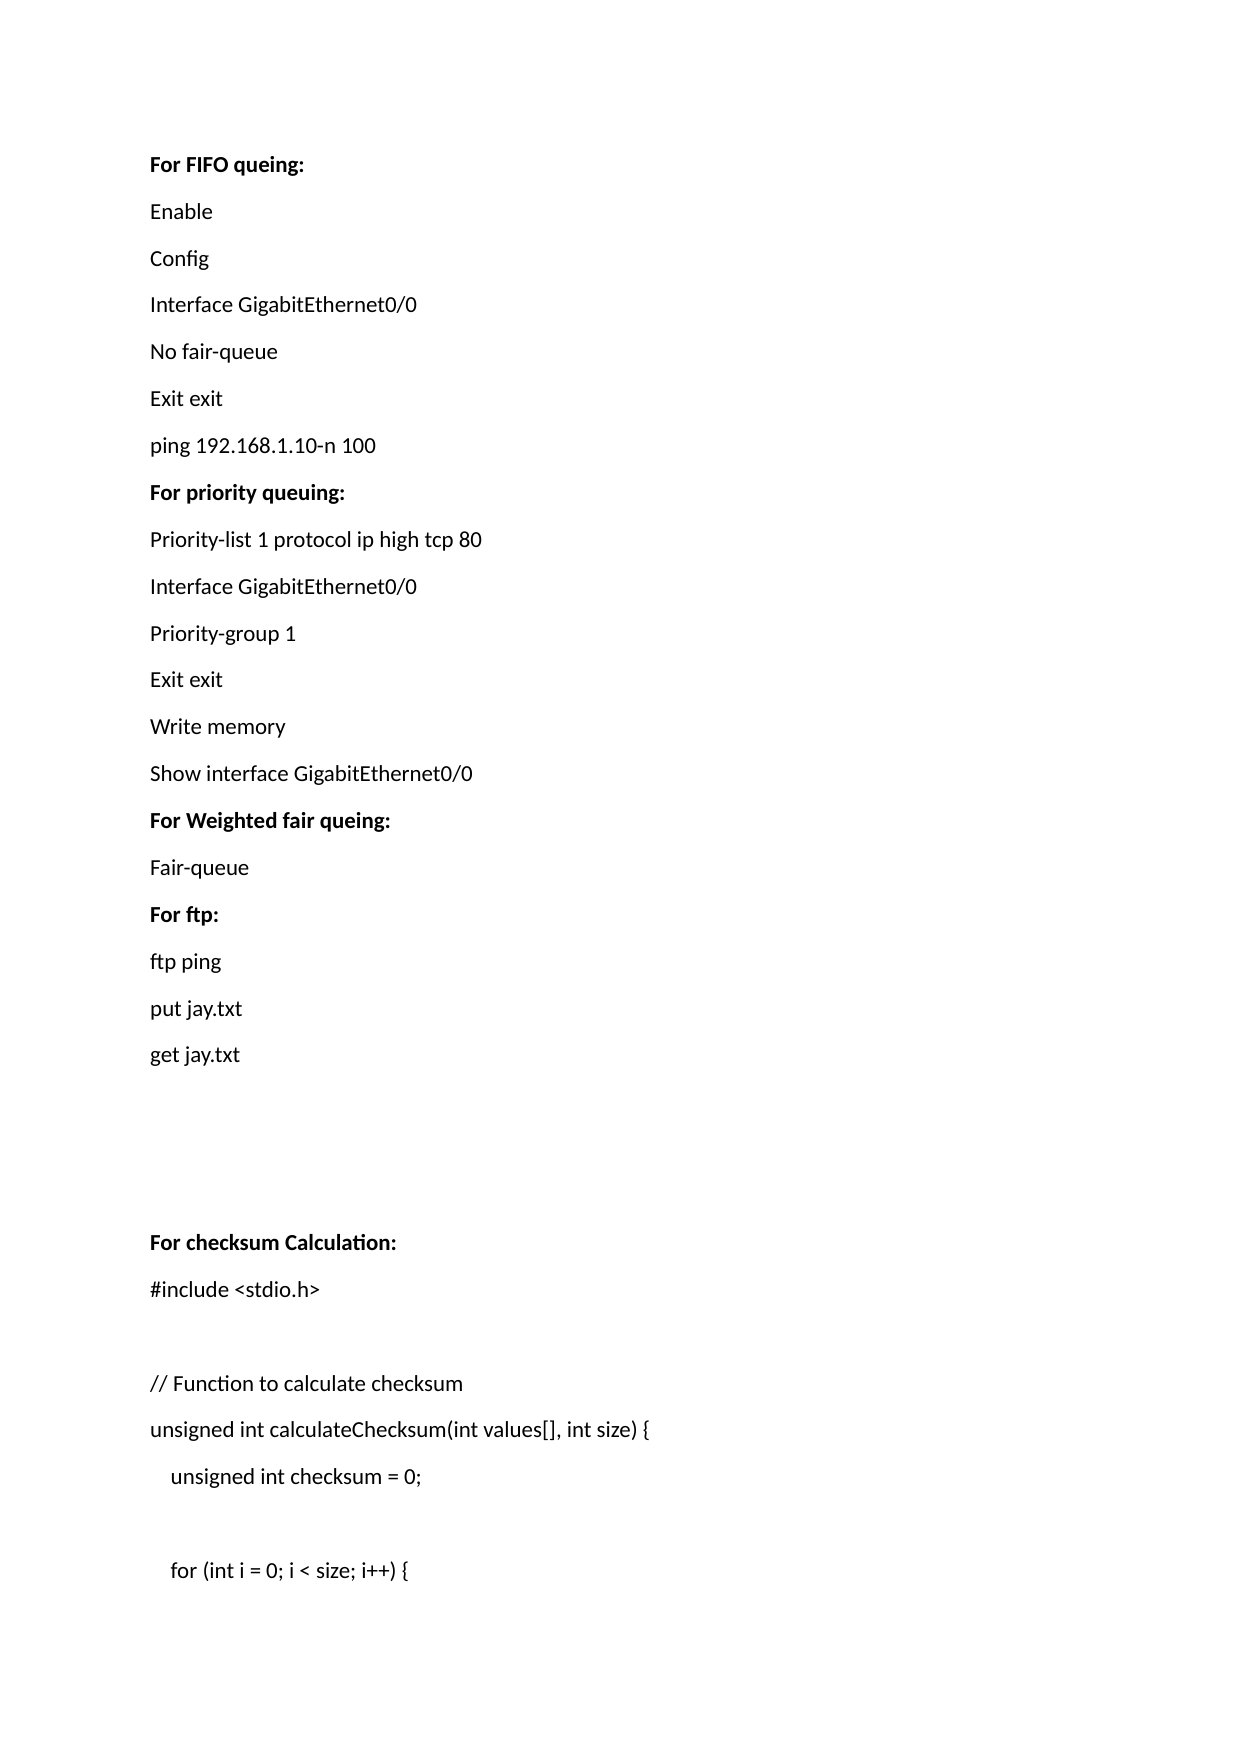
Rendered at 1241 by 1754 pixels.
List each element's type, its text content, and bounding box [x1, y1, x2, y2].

text unsigned int checksum = 0; [150, 1462, 1090, 1491]
text Interface GigabitEthernet0/0 [150, 572, 1090, 600]
text For ftp: [150, 900, 1090, 928]
text Exit exit [150, 666, 1090, 694]
text Write memory [150, 712, 1090, 741]
text unsigned int calculateChecksum(int values[], int size) { [150, 1416, 1090, 1444]
text ping 192.168.1.10-n 100 [150, 431, 1090, 459]
text // Function to calculate checksum [150, 1369, 1090, 1397]
text Show interface GigabitEthernet0/0 [150, 759, 1090, 787]
text For checksum Calculation: [150, 1228, 1090, 1256]
text Interface GigabitEthernet0/0 [150, 291, 1090, 319]
text Enable [150, 197, 1090, 225]
text Fair-queue [150, 853, 1090, 881]
text For priority queuing: [150, 478, 1090, 506]
text Priority-list 1 protocol ip high tcp 80 [150, 525, 1090, 553]
text Config [150, 244, 1090, 272]
text get jay.txt [150, 1041, 1090, 1069]
text for (int i = 0; i < size; i++) { [150, 1556, 1090, 1584]
text ftp ping [150, 947, 1090, 975]
text Exit exit [150, 384, 1090, 412]
text For Weighted fair queing: [150, 806, 1090, 834]
text No fair-queue [150, 337, 1090, 366]
text #include <stdio.h> [150, 1275, 1090, 1303]
text Priority-group 1 [150, 619, 1090, 647]
text For FIFO queing: [150, 150, 1090, 178]
text put jay.txt [150, 994, 1090, 1022]
